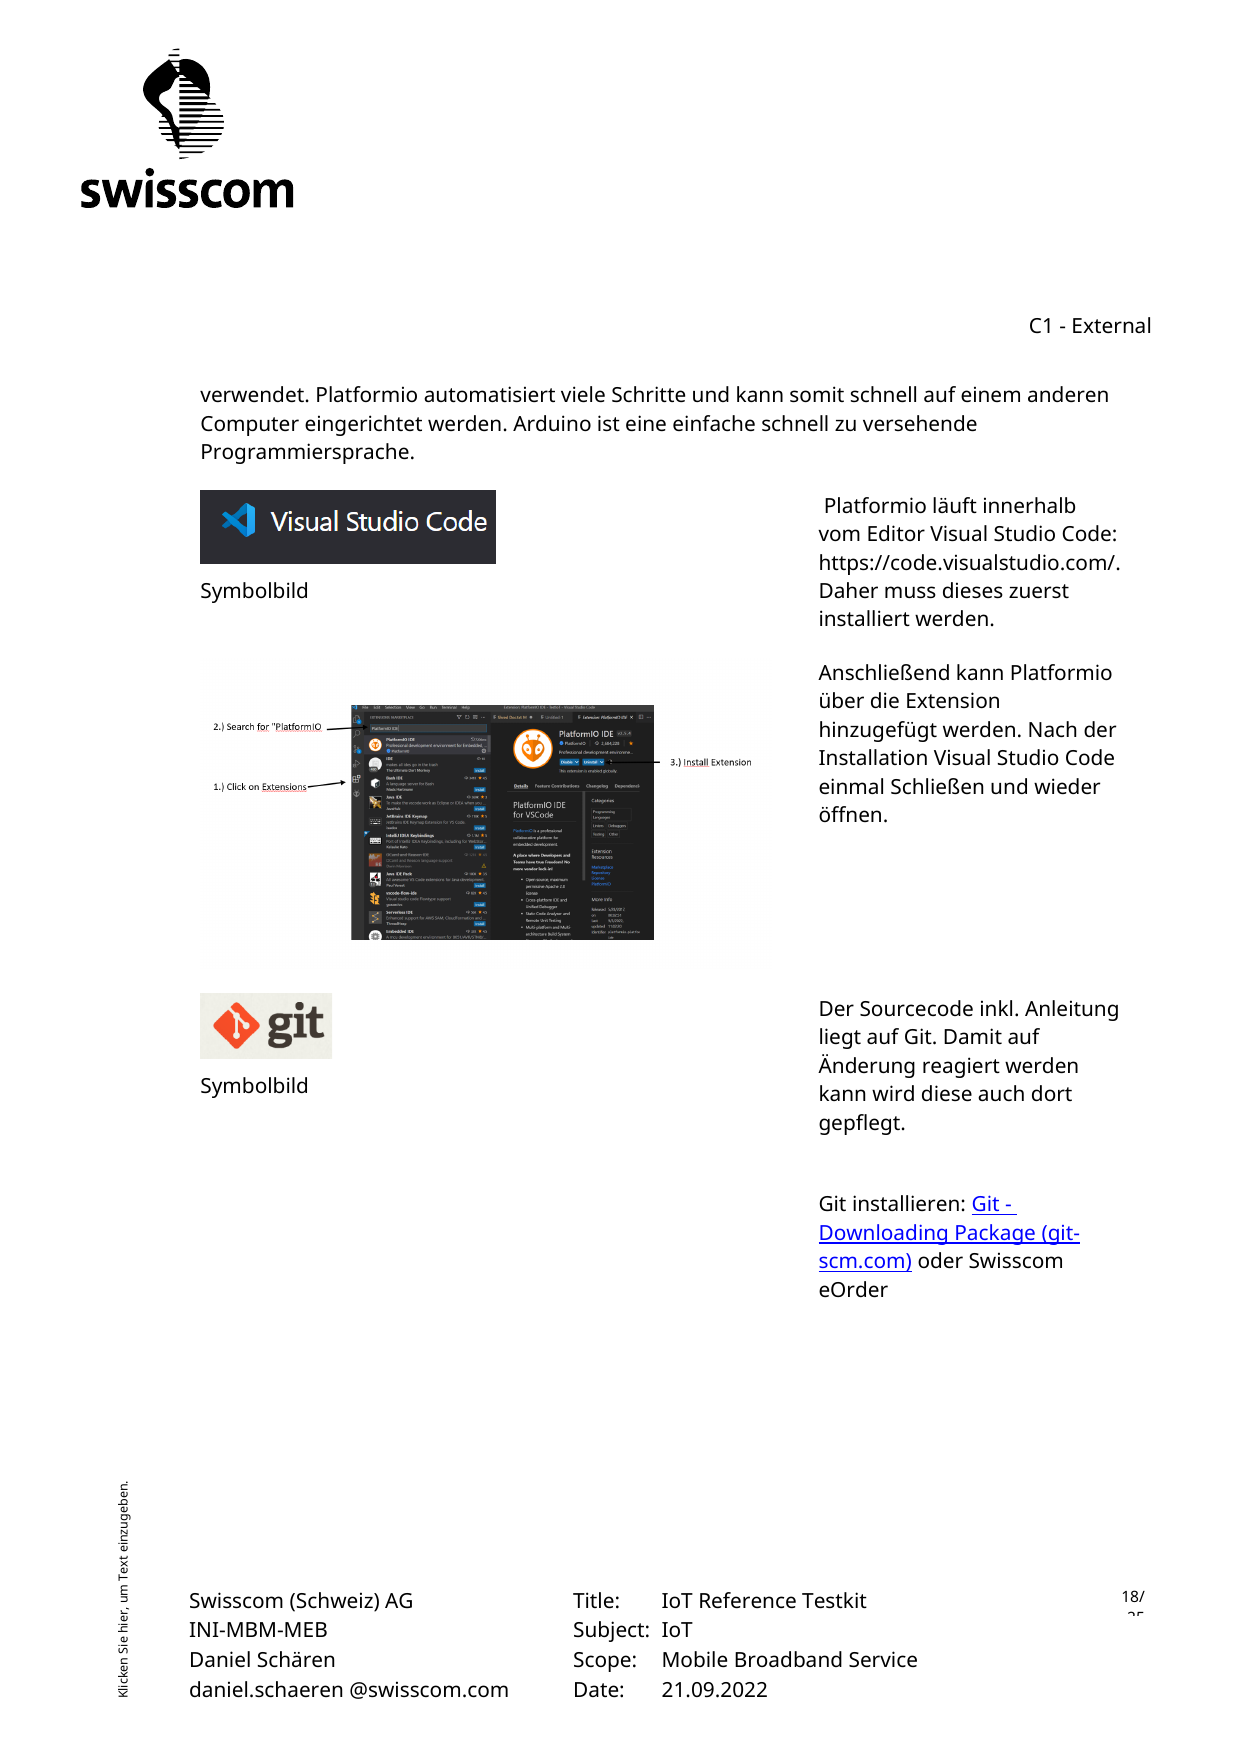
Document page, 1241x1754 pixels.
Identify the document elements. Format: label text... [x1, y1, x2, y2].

table_cell Der Sourcecode inkl. Anleitung liegt auf Git. Damit auf Änderung reagiert werden kann wird diese auch dort gepflegt. Git installieren: Git - Downloading Package (git-scm.com) oder Swisscom eOrder [807, 981, 1133, 1316]
table_cell Anschließend kann Platformio über die Extension hinzugefügt werden. Nach der Installation Visual Studio Code einmal Schließen und wieder öffnen. [807, 646, 1133, 981]
picture [200, 993, 333, 1059]
table_cell Symbolbild [189, 981, 807, 1316]
table_cell Symbolbild [189, 478, 807, 646]
table_cell Platformio läuft innerhalb vom Editor Visual Studio Code: https://code.visualstudio.com/. Daher muss dieses zuerst installiert werden. [807, 478, 1133, 646]
picture [200, 658, 773, 969]
table_cell [189, 646, 807, 981]
picture [200, 490, 496, 564]
